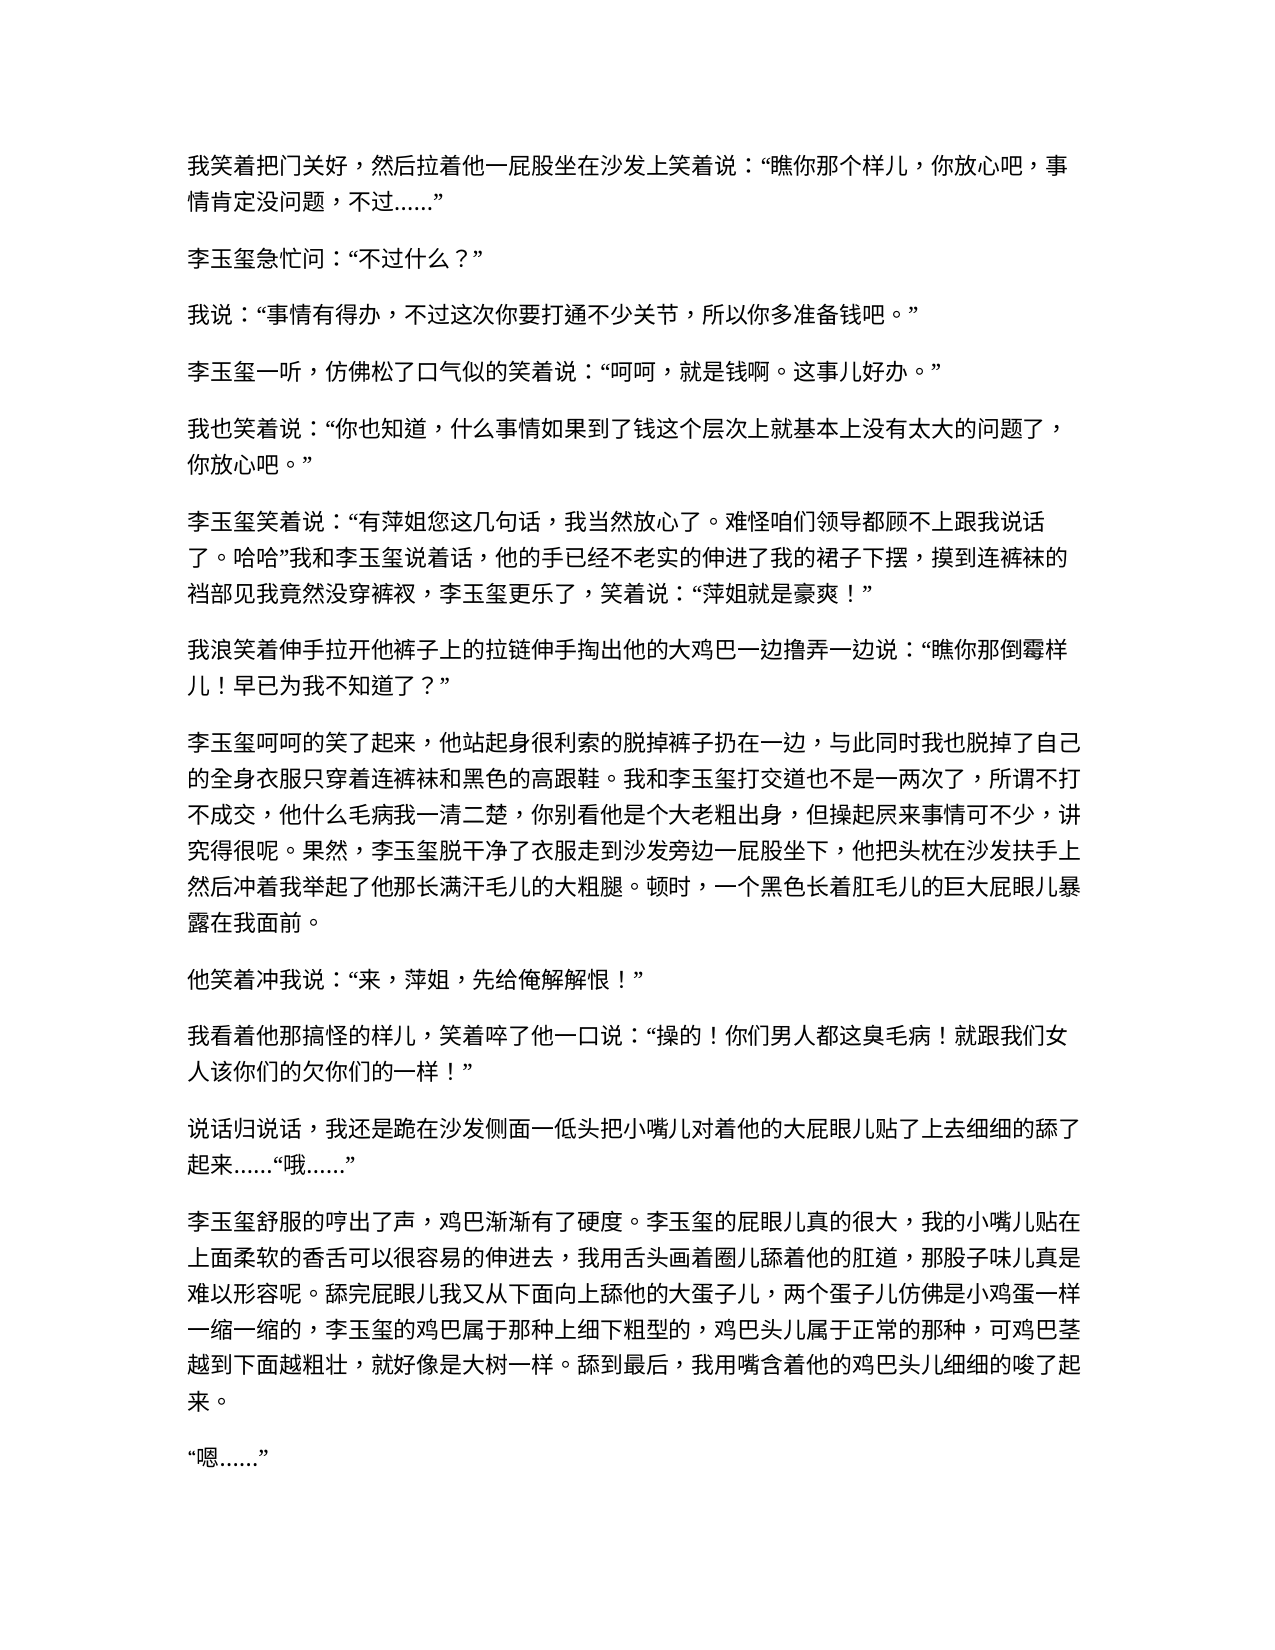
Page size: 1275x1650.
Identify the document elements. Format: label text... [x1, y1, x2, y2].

text 他笑着冲我说：“来，萍姐，先给俺解解恨！” [187, 963, 1087, 995]
text 我说：“事情有得办，不过这次你要打通不少关节，所以你多准备钱吧。” [187, 299, 1087, 331]
text 我笑着把门关好，然后拉着他一屁股坐在沙发上笑着说：“瞧你那个样儿，你放心吧，事情肯定没问题，不过……” [187, 150, 1087, 217]
text 李玉玺急忙问：“不过什么？” [187, 243, 1087, 274]
text 李玉玺笑着说：“有萍姐您这几句话，我当然放心了。难怪咱们领导都顾不上跟我说话了。哈哈”我和李玉玺说着话，他的手已经不老实的伸进了我的裙子下摆，摸到连裤袜的裆部见我竟然没穿裤衩，李玉玺更乐了，笑着说：“萍姐就是豪爽！” [187, 506, 1087, 609]
text 我也笑着说：“你也知道，什么事情如果到了钱这个层次上就基本上没有太大的问题了，你放心吧。” [187, 413, 1087, 480]
text 我看着他那搞怪的样儿，笑着啐了他一口说：“操的！你们男人都这臭毛病！就跟我们女人该你们的欠你们的一样！” [187, 1020, 1087, 1087]
text 李玉玺舒服的哼出了声，鸡巴渐渐有了硬度。李玉玺的屁眼儿真的很大，我的小嘴儿贴在上面柔软的香舌可以很容易的伸进去，我用舌头画着圈儿舔着他的肛道，那股子味儿真是难以形容呢。舔完屁眼儿我又从下面向上舔他的大蛋子儿，两个蛋子儿仿佛是小鸡蛋一样一缩一缩的，李玉玺的鸡巴属于那种上细下粗型的，鸡巴头儿属于正常的那种，可鸡巴茎越到下面越粗壮，就好像是大树一样。舔到最后，我用嘴含着他的鸡巴头儿细细的唆了起来。 [187, 1206, 1087, 1417]
text 李玉玺呵呵的笑了起来，他站起身很利索的脱掉裤子扔在一边，与此同时我也脱掉了自己的全身衣服只穿着连裤袜和黑色的高跟鞋。我和李玉玺打交道也不是一两次了，所谓不打不成交，他什么毛病我一清二楚，你别看他是个大老粗出身，但操起屄来事情可不少，讲究得很呢。果然，李玉玺脱干净了衣服走到沙发旁边一屁股坐下，他把头枕在沙发扶手上然后冲着我举起了他那长满汗毛儿的大粗腿。顿时，一个黑色长着肛毛儿的巨大屁眼儿暴露在我面前。 [187, 727, 1087, 938]
text 我浪笑着伸手拉开他裤子上的拉链伸手掏出他的大鸡巴一边撸弄一边说：“瞧你那倒霉样儿！早已为我不知道了？” [187, 634, 1087, 702]
text 李玉玺一听，仿佛松了口气似的笑着说：“呵呵，就是钱啊。这事儿好办。” [187, 356, 1087, 387]
text 说话归说话，我还是跪在沙发侧面一低头把小嘴儿对着他的大屁眼儿贴了上去细细的舔了起来……“哦……” [187, 1113, 1087, 1180]
text “嗯……” [187, 1442, 1087, 1473]
